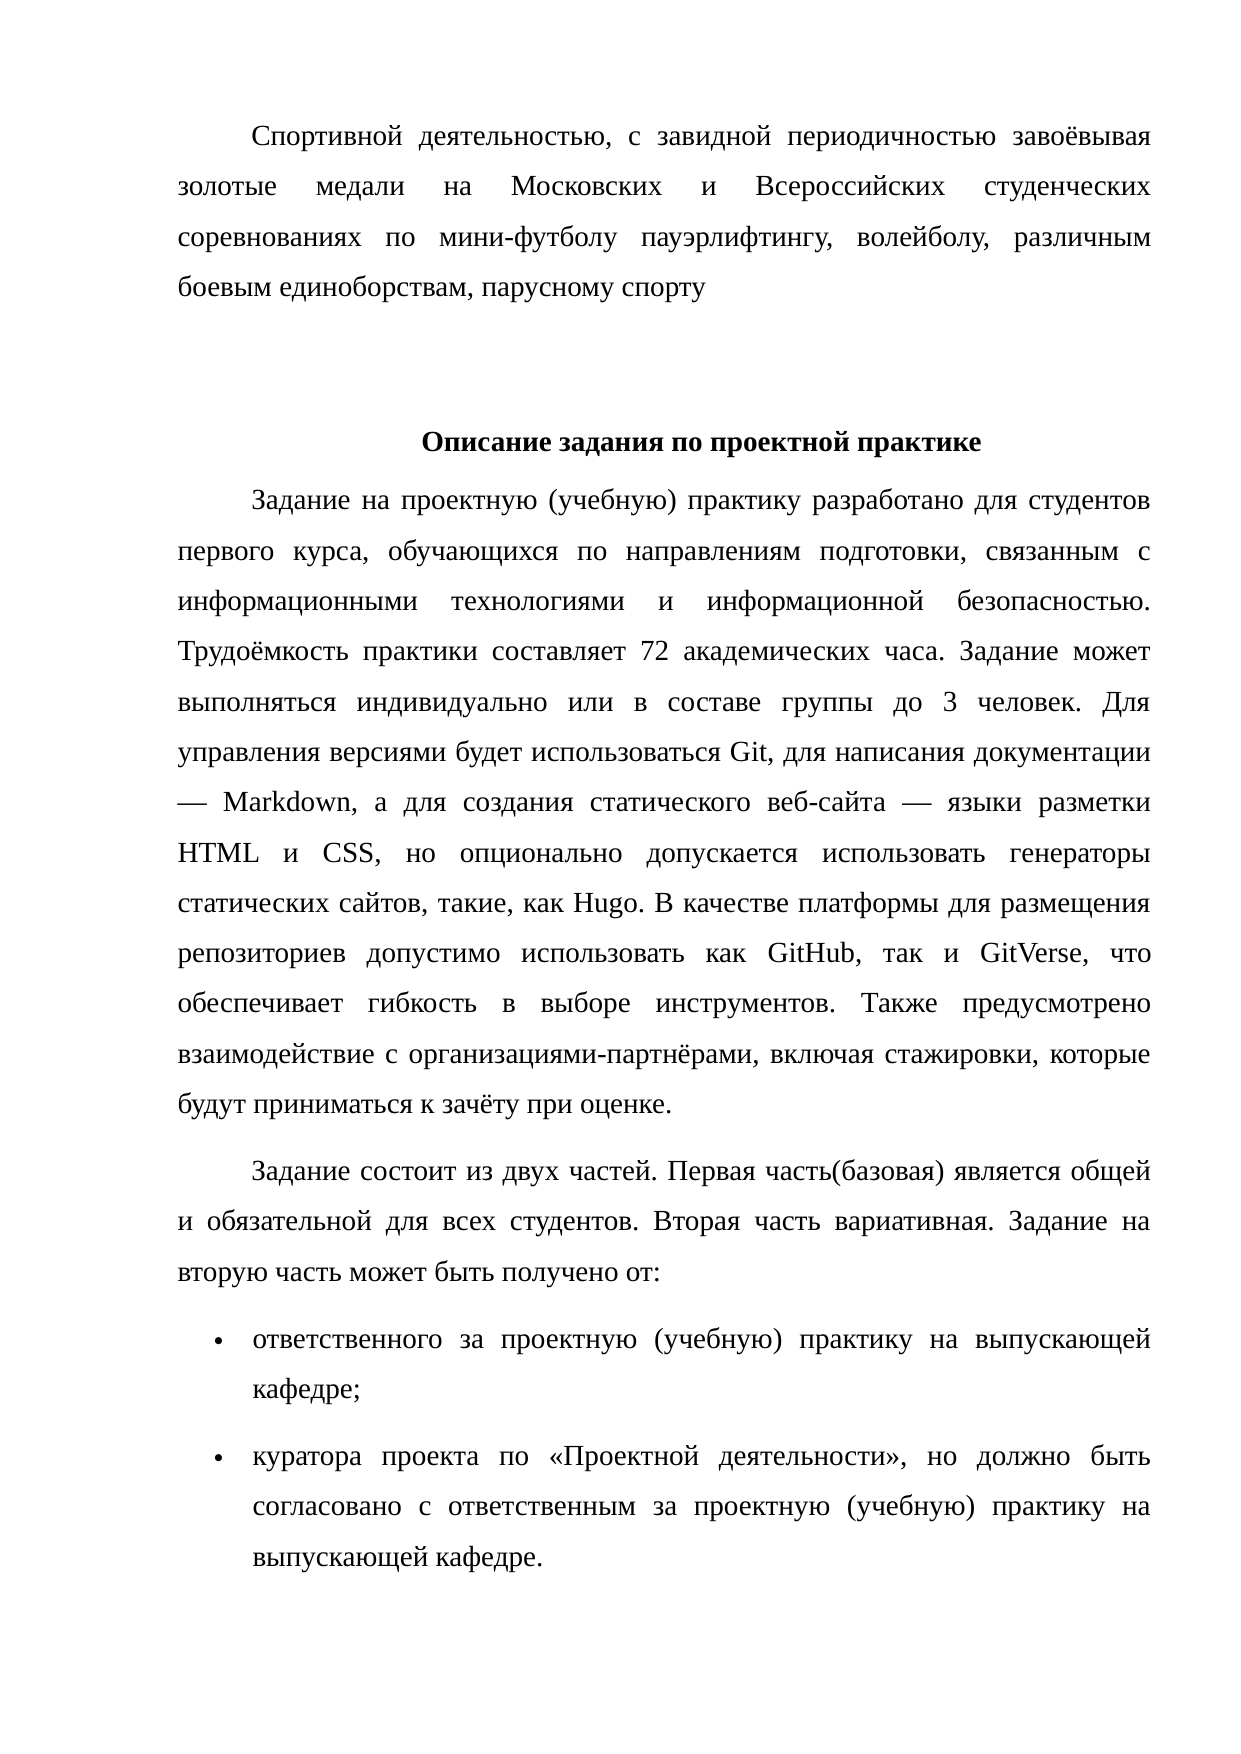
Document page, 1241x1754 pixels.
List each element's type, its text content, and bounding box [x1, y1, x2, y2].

text Задание состоит из двух частей. Первая часть(базовая) является общей и обязательной для всех студентов. Вторая часть вариативная. Задание на вторую часть может быть получено от: [177, 1153, 1152, 1287]
list куратора проекта по «Проектной деятельности», но должно быть согласовано с ответственным за проектную (учебную) практику на выпускающей кафедре. [215, 1438, 1152, 1572]
list ответственного за проектную (учебную) практику на выпускающей кафедре; [215, 1321, 1152, 1405]
text Спортивной деятельностью, с завидной периодичностью завоёвывая золотые медали на Московских и Всероссийских студенческих соревнованиях по мини-футболу пауэрлифтингу, волейболу, различным боевым единоборствам, парусному спорту [177, 118, 1152, 303]
text Задание на проектную (учебную) практику разработано для студентов первого курса, обучающихся по направлениям подготовки, связанным с информационными технологиями и информационной безопасностью. Трудоёмкость практики составляет 72 академических часа. Задание может выполняться индивидуально или в составе группы до 3 человек. Для управления версиями будет использоваться Git, для написания документации — Markdown, а для создания статического веб-сайта — языки разметки HTML и CSS, но опционально допускается использовать генераторы статических сайтов, такие, как Hugo. В качестве платформы для размещения репозиториев допустимо использовать как GitHub, так и GitVerse, что обеспечивает гибкость в выборе инструментов. Также предусмотрено взаимодействие с организациями-партнёрами, включая стажировки, которые будут приниматься к зачёту при оценке. [177, 482, 1152, 1120]
subtitle Описание задания по проектной практике [177, 424, 1152, 457]
